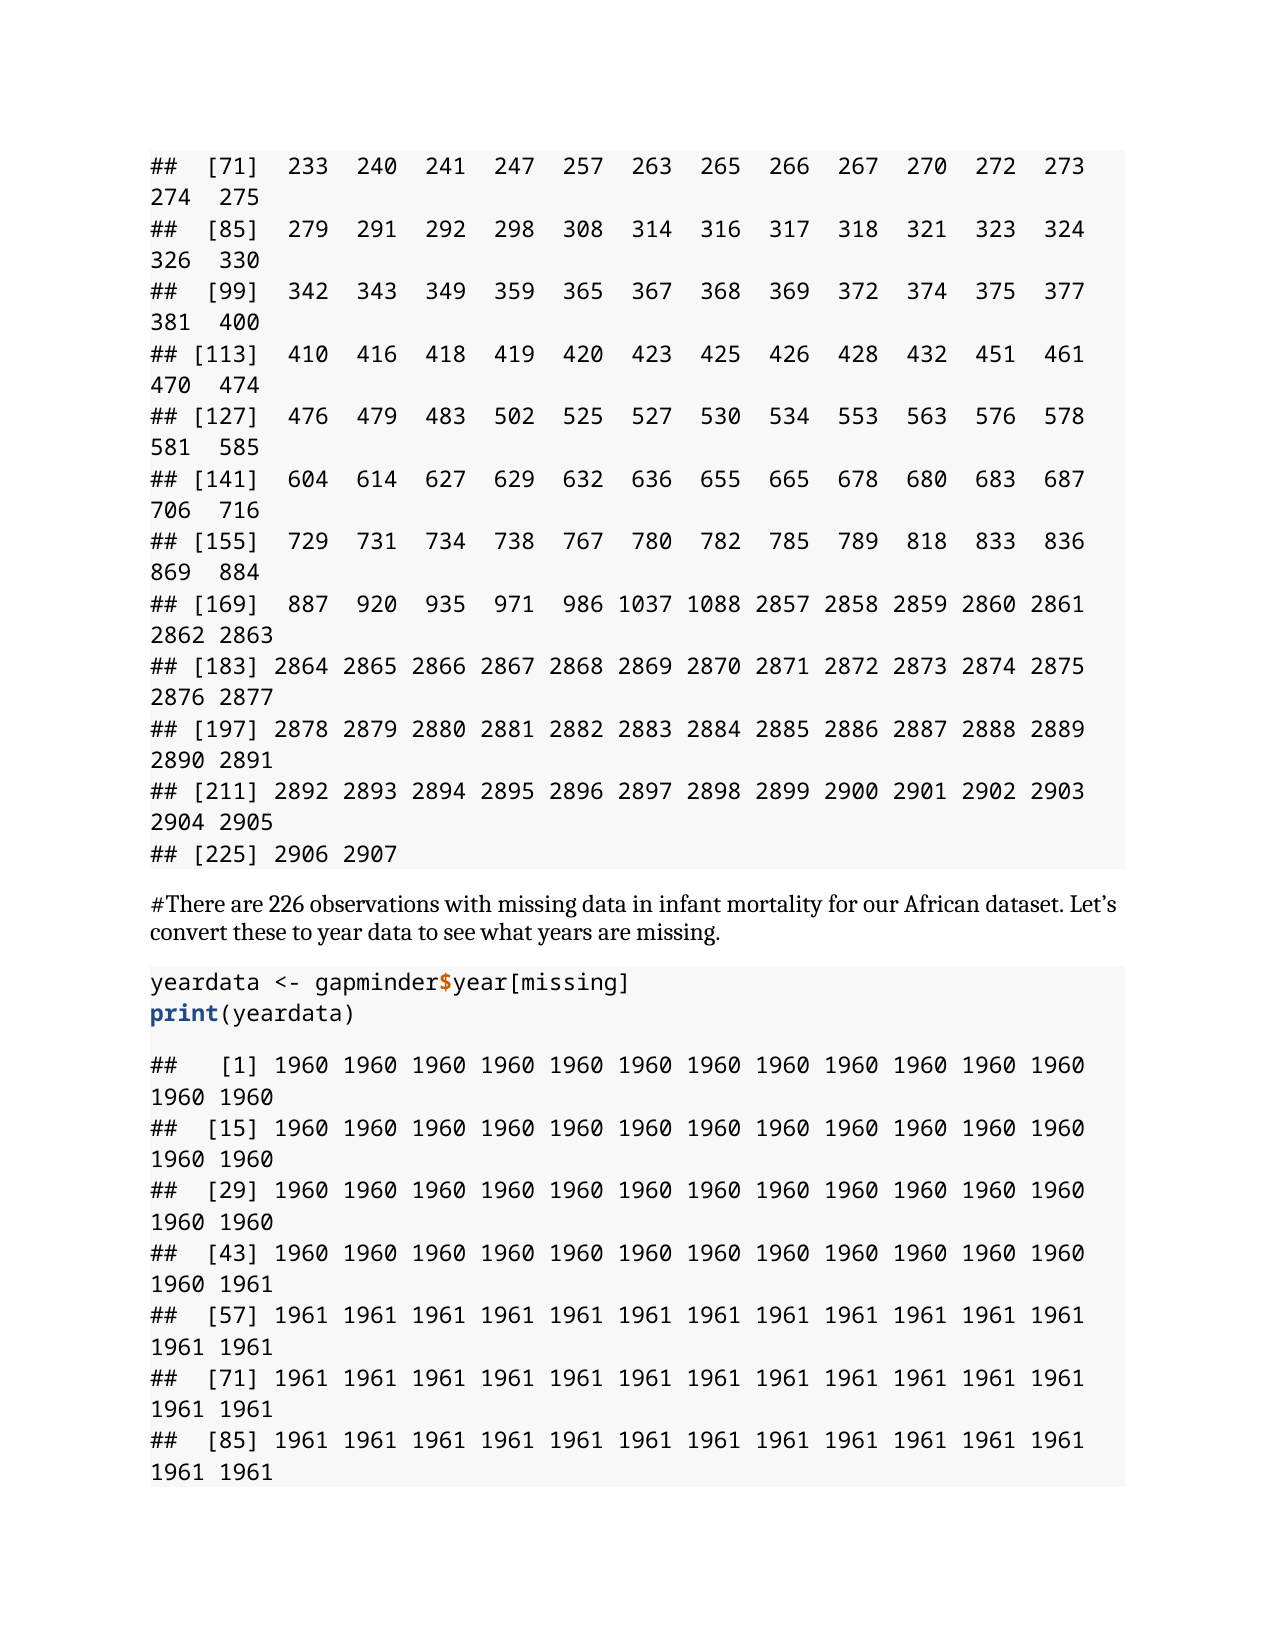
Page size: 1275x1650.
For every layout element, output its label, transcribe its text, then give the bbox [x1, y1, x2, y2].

text #There are 226 observations with missing data in infant mortality for our African dataset. Let’s convert these to year data to see what years are missing. [150, 889, 1125, 947]
text yeardata <- gapminder$year[missing] print(yeardata) [356, 966, 1125, 1028]
